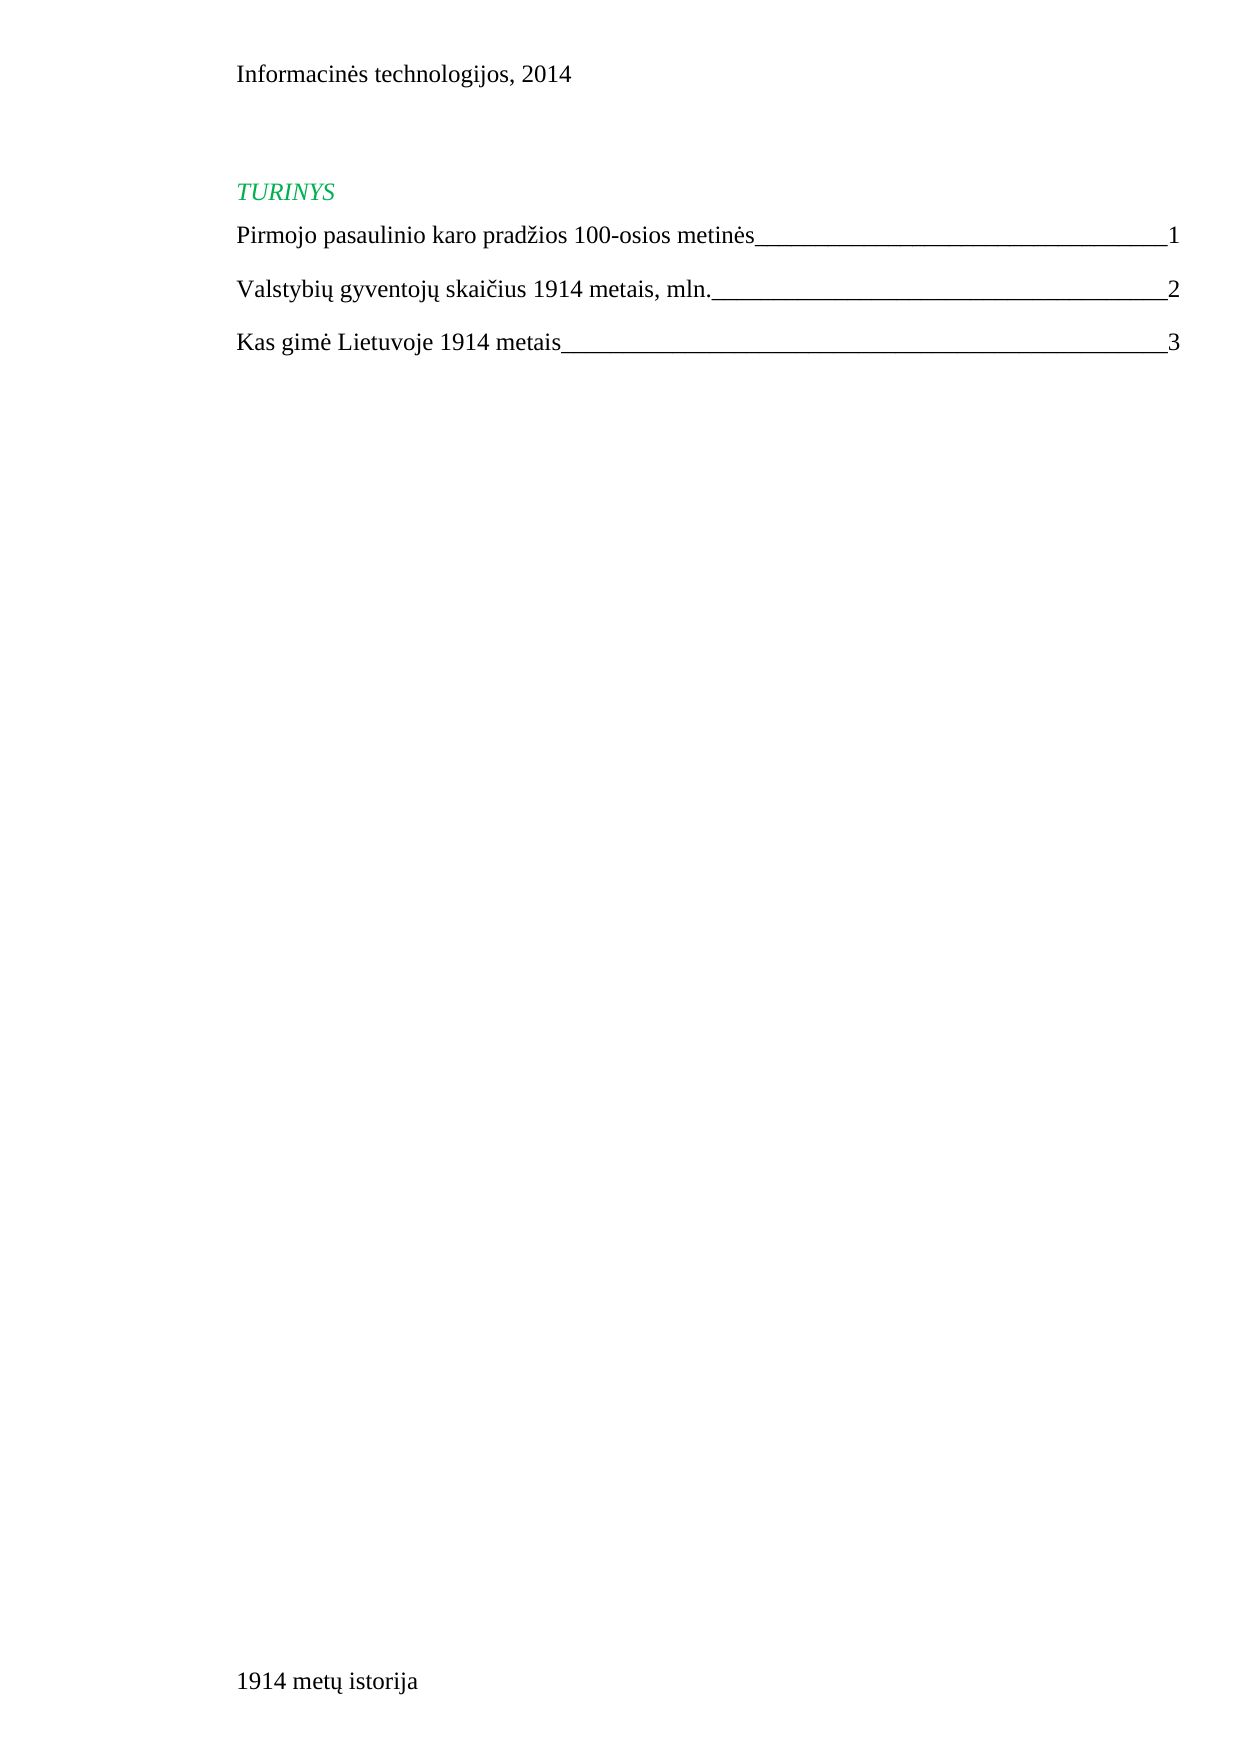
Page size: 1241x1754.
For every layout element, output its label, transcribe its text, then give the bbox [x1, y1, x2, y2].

text Pirmojo pasaulinio karo pradžios 100-osios metinės 1 [177, 220, 1181, 249]
text TURINYS [177, 177, 1181, 206]
text Valstybių gyventojų skaičius 1914 metais, mln. 2 [177, 274, 1181, 303]
text Kas gimė Lietuvoje 1914 metais 3 [177, 327, 1181, 356]
